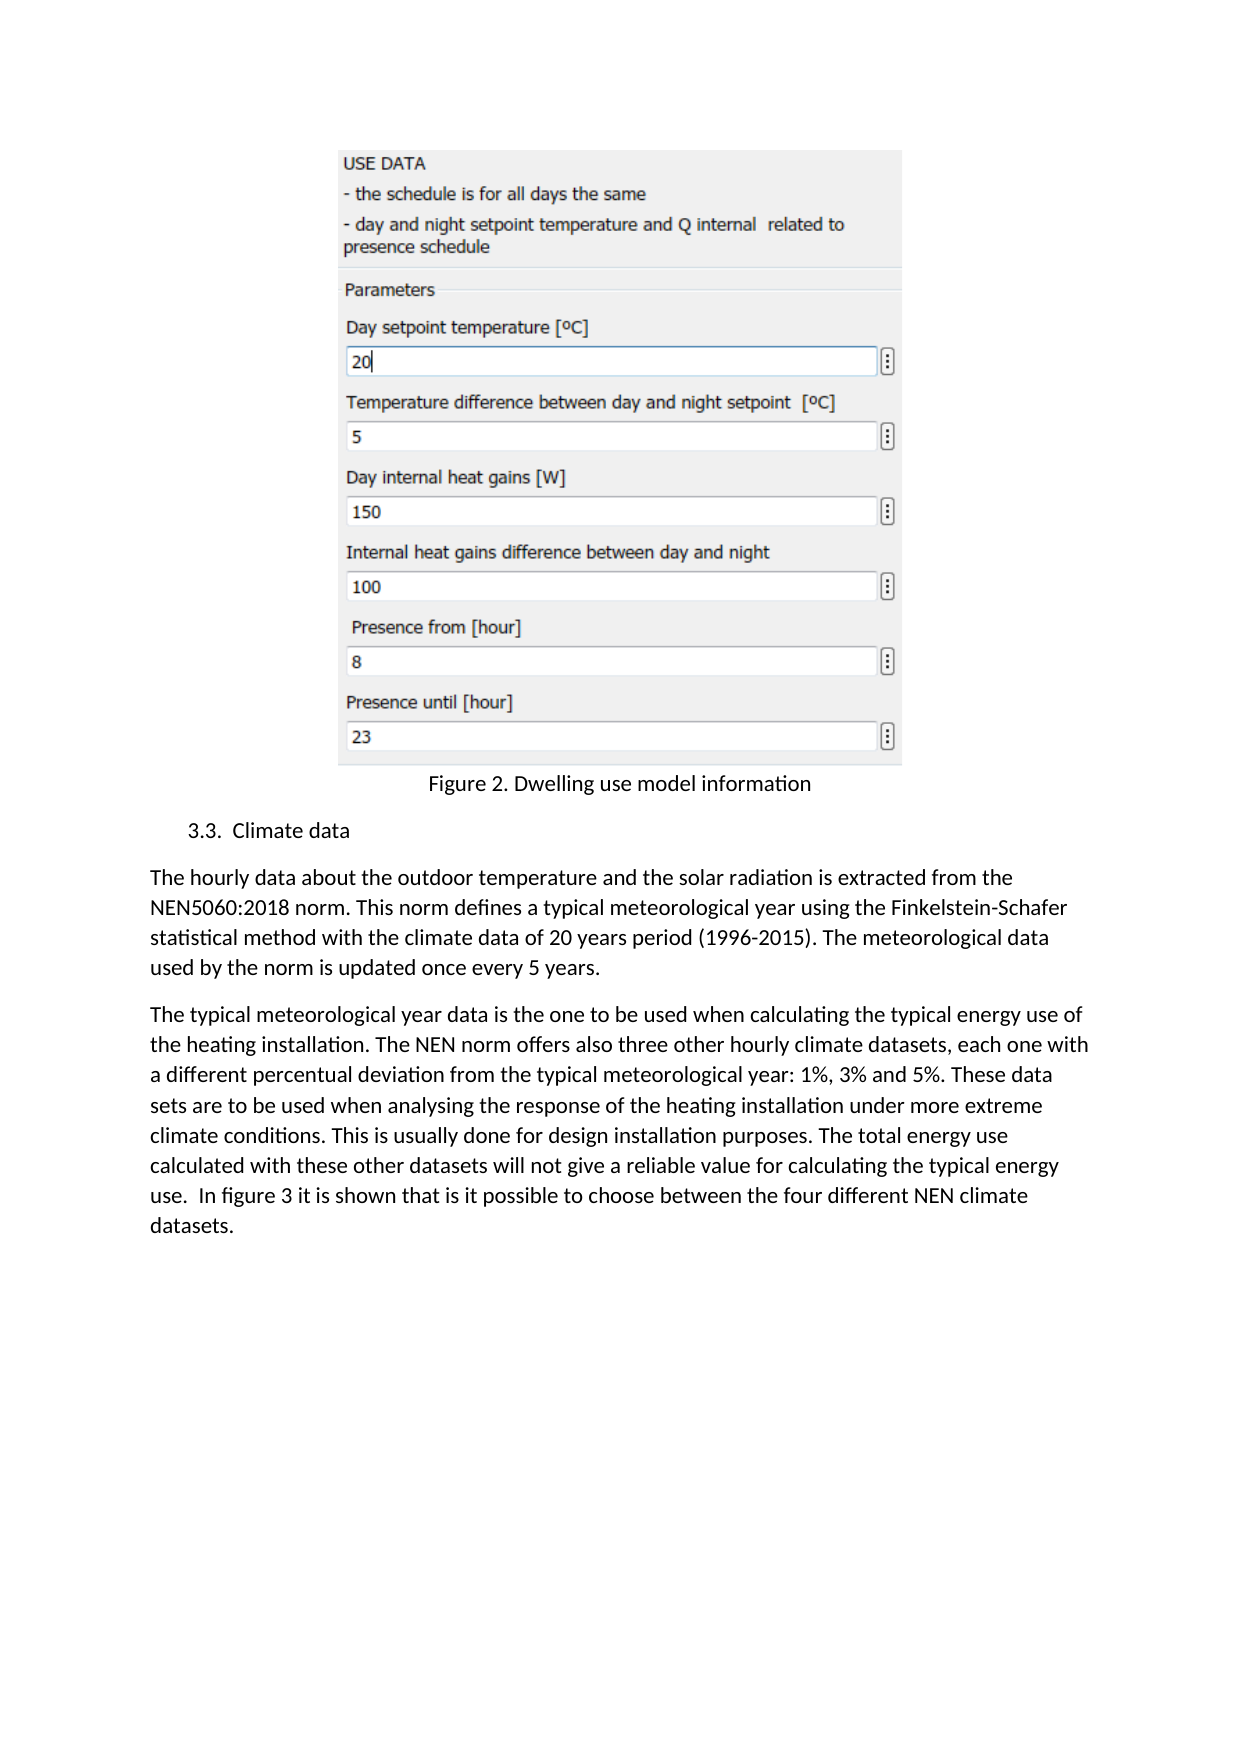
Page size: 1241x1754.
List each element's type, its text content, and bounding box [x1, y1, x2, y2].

list Climate data [187, 816, 1090, 844]
picture [338, 150, 903, 767]
text The typical meteorological year data is the one to be used when calculating the typical energy use of the heating installation. The NEN norm offers also three other hourly climate datasets, each one with a different percentual deviation from the typical meteorological year: 1%, 3% and 5%. These data sets are to be used when analysing the response of the heating installation under more extreme climate conditions. This is usually done for design installation purposes. The total energy use calculated with these other datasets will not give a reliable value for calculating the typical energy use. In figure 3 it is shown that is it possible to choose between the four different NEN climate datasets. [150, 1000, 1090, 1239]
text Figure 2. Dwelling use model information [150, 769, 1090, 797]
text The hourly data about the outdoor temperature and the solar radiation is extracted from the NEN5060:2018 norm. This norm defines a typical meteorological year using the Finkelstein-Schafer statistical method with the climate data of 20 years period (1996-2015). The meteorological data used by the norm is updated once every 5 years. [150, 863, 1090, 981]
